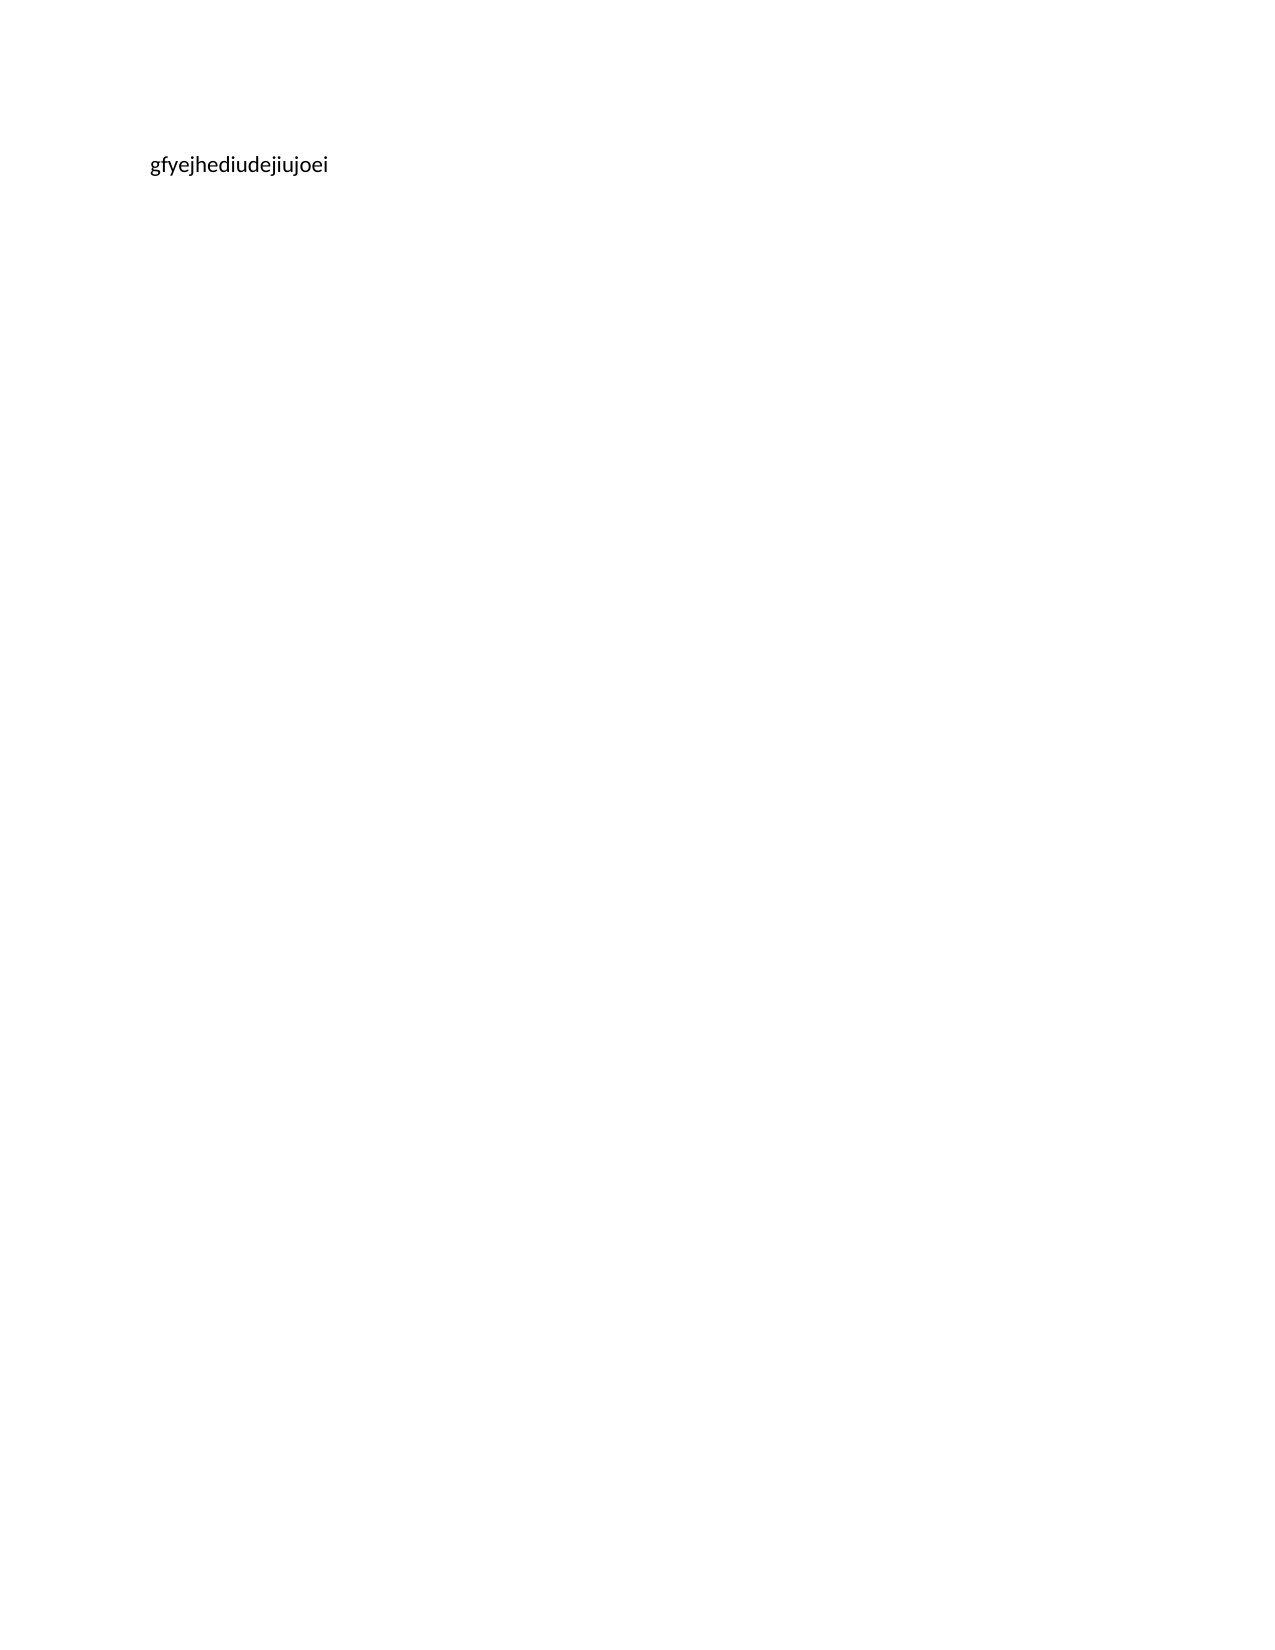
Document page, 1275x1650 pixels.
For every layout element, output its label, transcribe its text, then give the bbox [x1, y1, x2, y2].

text gfyejhediudejiujoei [150, 150, 1125, 178]
